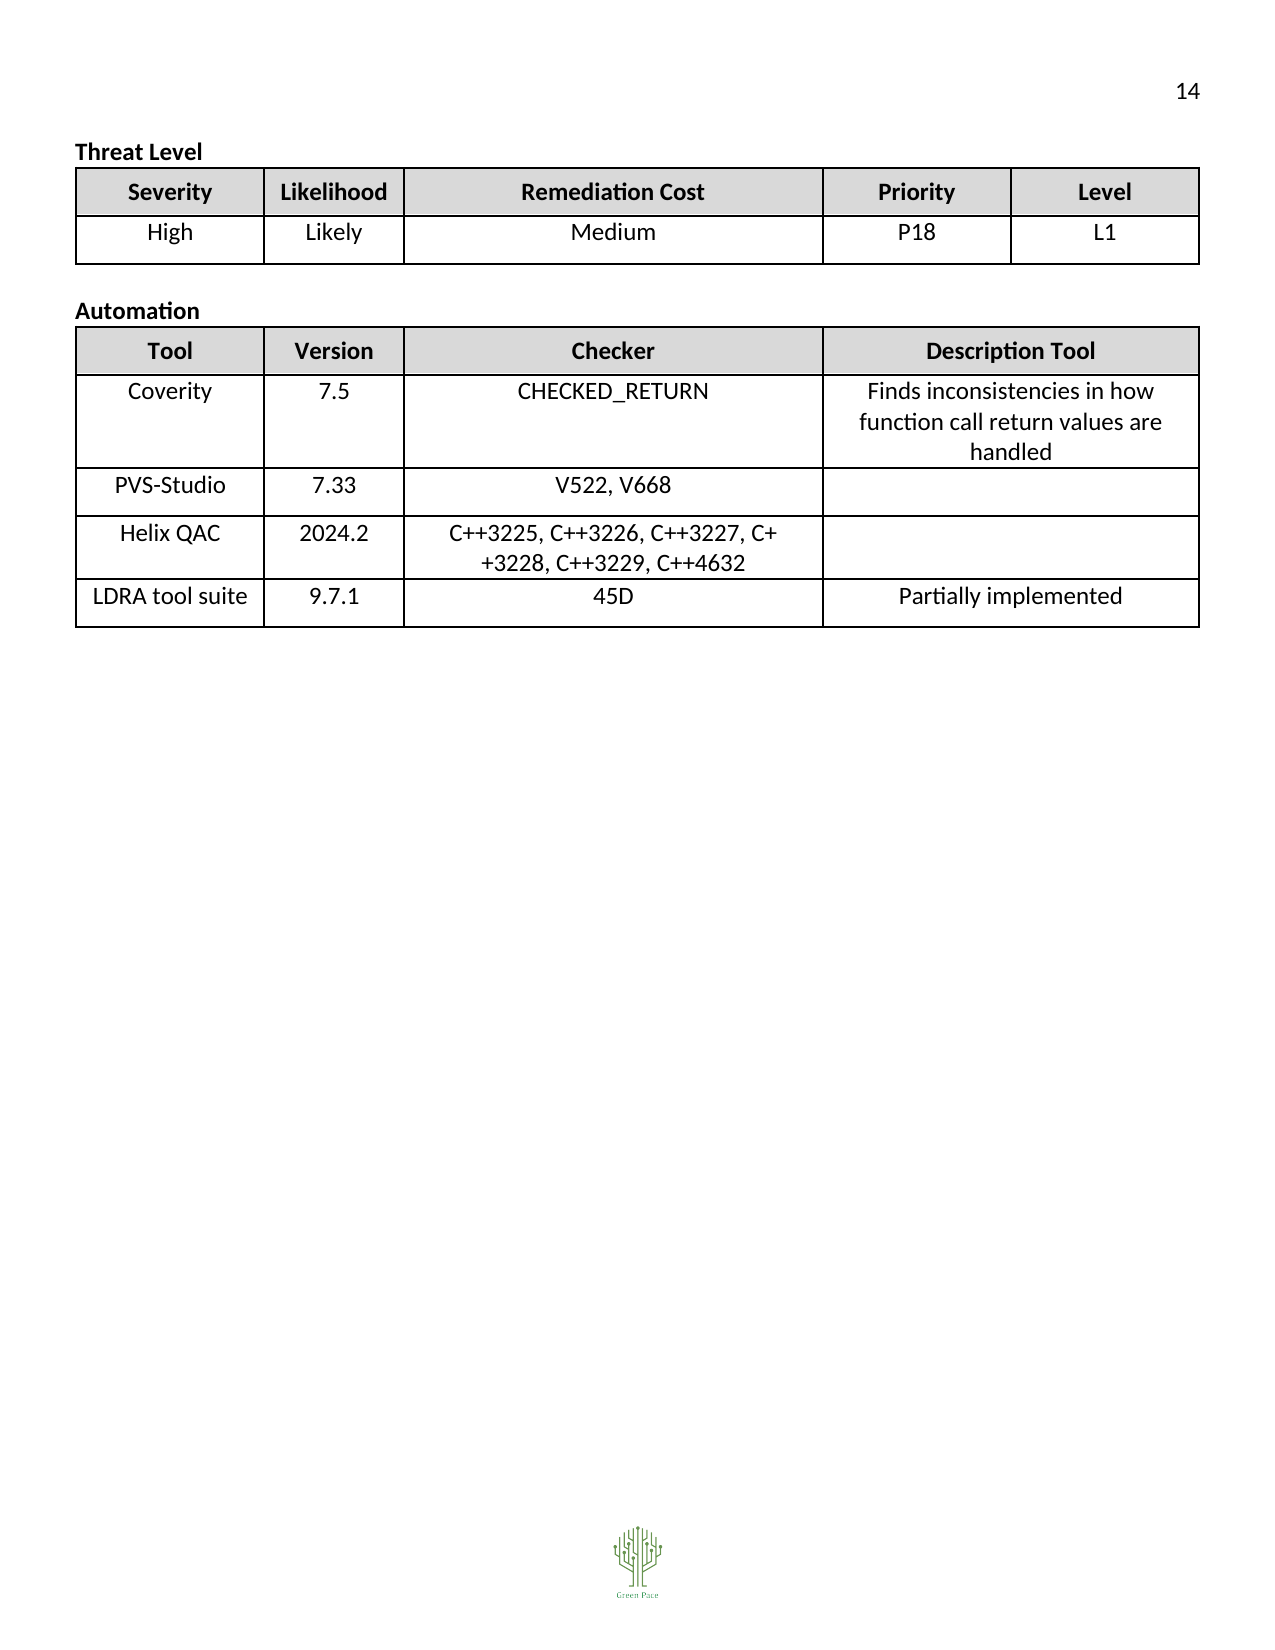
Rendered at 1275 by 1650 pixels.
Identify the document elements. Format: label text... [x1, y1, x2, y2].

table_cell L1 [1012, 217, 1198, 262]
text Threat Level [75, 136, 1200, 167]
table_cell 45D [405, 580, 822, 626]
table_cell 7.33 [265, 469, 403, 515]
table_header Version [265, 328, 403, 373]
text Automation [75, 295, 1200, 326]
table_cell Finds inconsistencies in how function call return values are handled [824, 376, 1198, 467]
table_cell PVS-Studio [77, 469, 263, 515]
table_cell [824, 469, 1198, 515]
table_cell High [77, 217, 263, 262]
table_cell [824, 517, 1198, 578]
table_header Level [1012, 169, 1198, 214]
table_header Checker [405, 328, 822, 373]
table_header Description Tool [824, 328, 1198, 373]
table_cell 9.7.1 [265, 580, 403, 626]
table_cell Partially implemented [824, 580, 1198, 626]
table_cell LDRA tool suite [77, 580, 263, 626]
table_cell Coverity [77, 376, 263, 467]
table_cell P18 [824, 217, 1010, 262]
picture [605, 1521, 670, 1606]
table_cell 2024.2 [265, 517, 403, 578]
table_header Likelihood [265, 169, 403, 214]
table_cell C++3225, C++3226, C++3227, C++3228, C++3229, C++4632 [405, 517, 822, 578]
table_cell Helix QAC [77, 517, 263, 578]
table_cell V522, V668 [405, 469, 822, 515]
table_cell Medium [405, 217, 822, 262]
table_cell 7.5 [265, 376, 403, 467]
table_cell CHECKED_RETURN [405, 376, 822, 467]
table_header Remediation Cost [405, 169, 822, 214]
table_header Tool [77, 328, 263, 373]
table_cell Likely [265, 217, 403, 262]
table_header Priority [824, 169, 1010, 214]
table_header Severity [77, 169, 263, 214]
